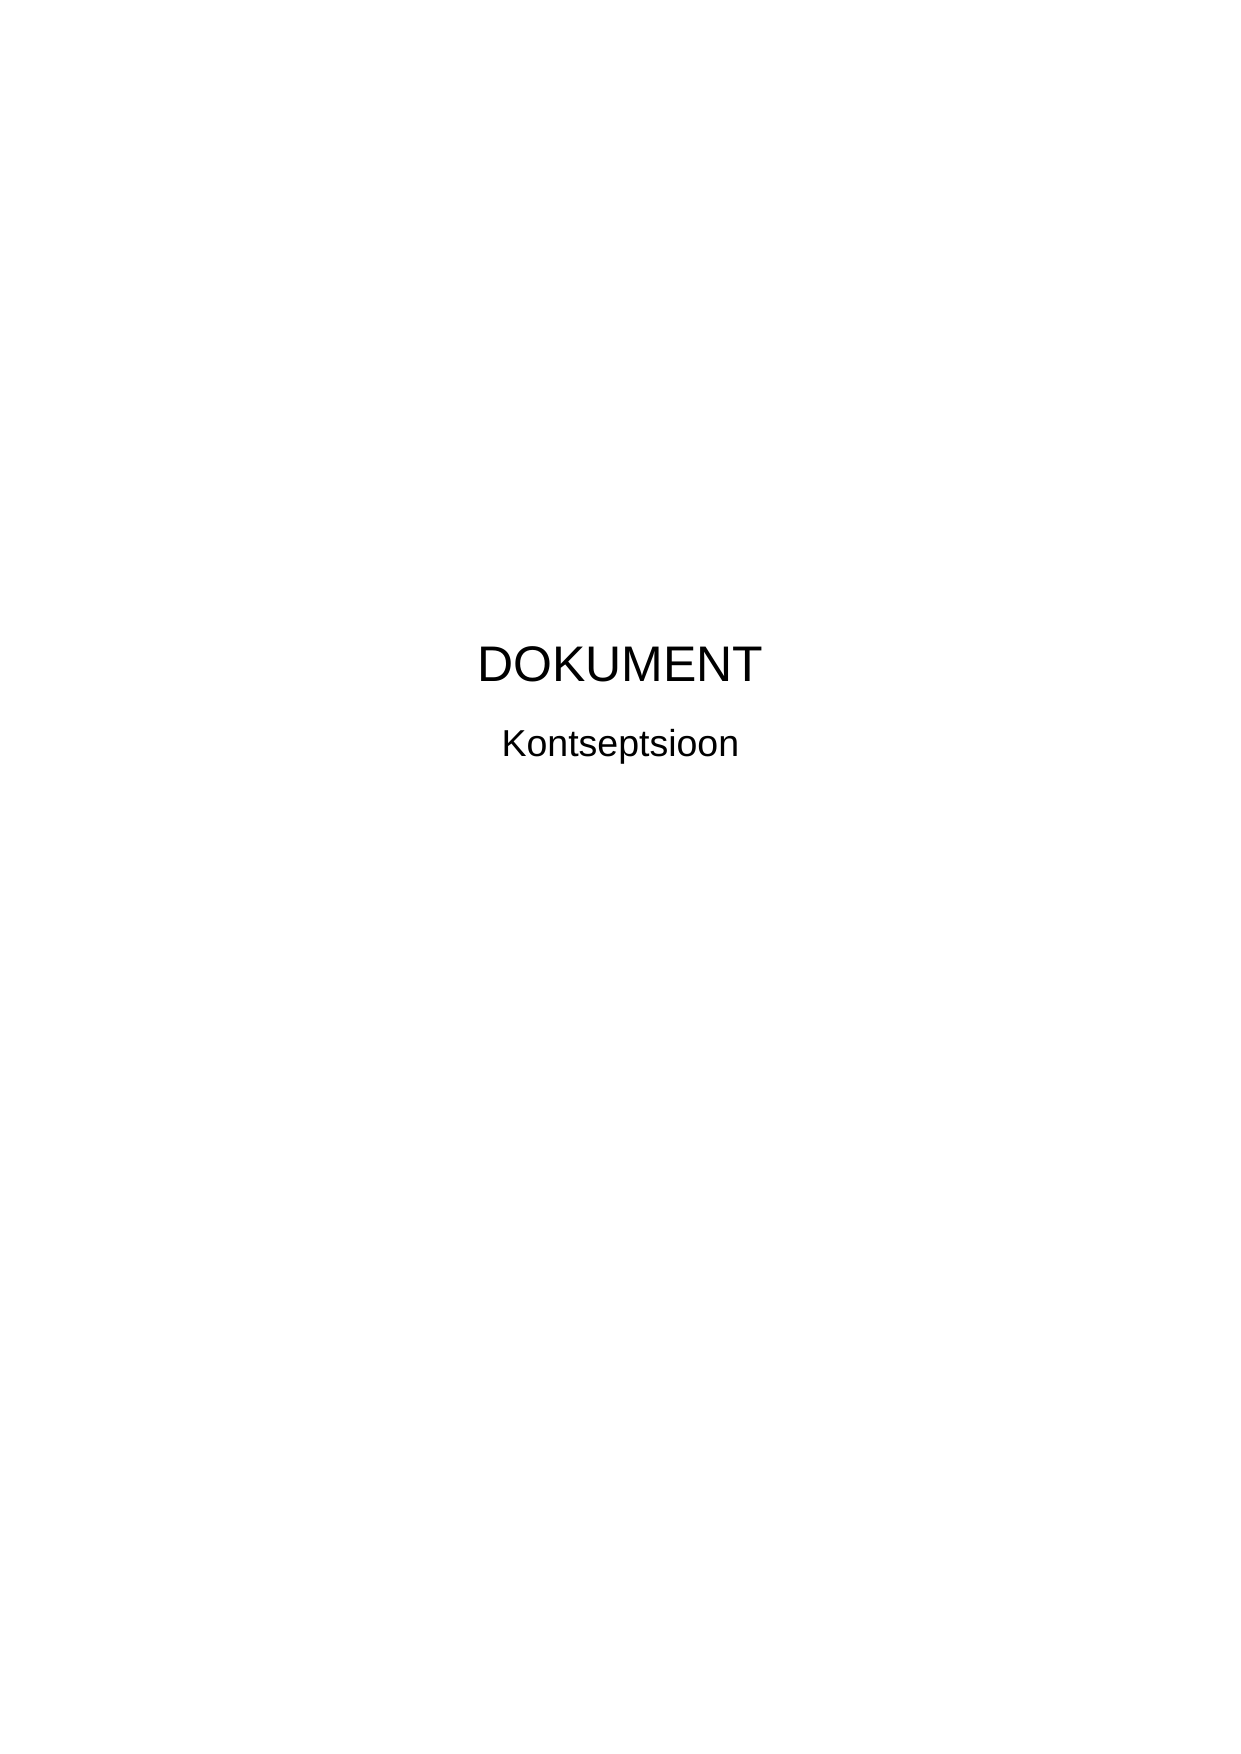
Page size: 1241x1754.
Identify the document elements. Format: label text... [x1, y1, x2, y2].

text Kontseptsioon [150, 722, 1090, 765]
text DOKUMENT [150, 635, 1090, 692]
